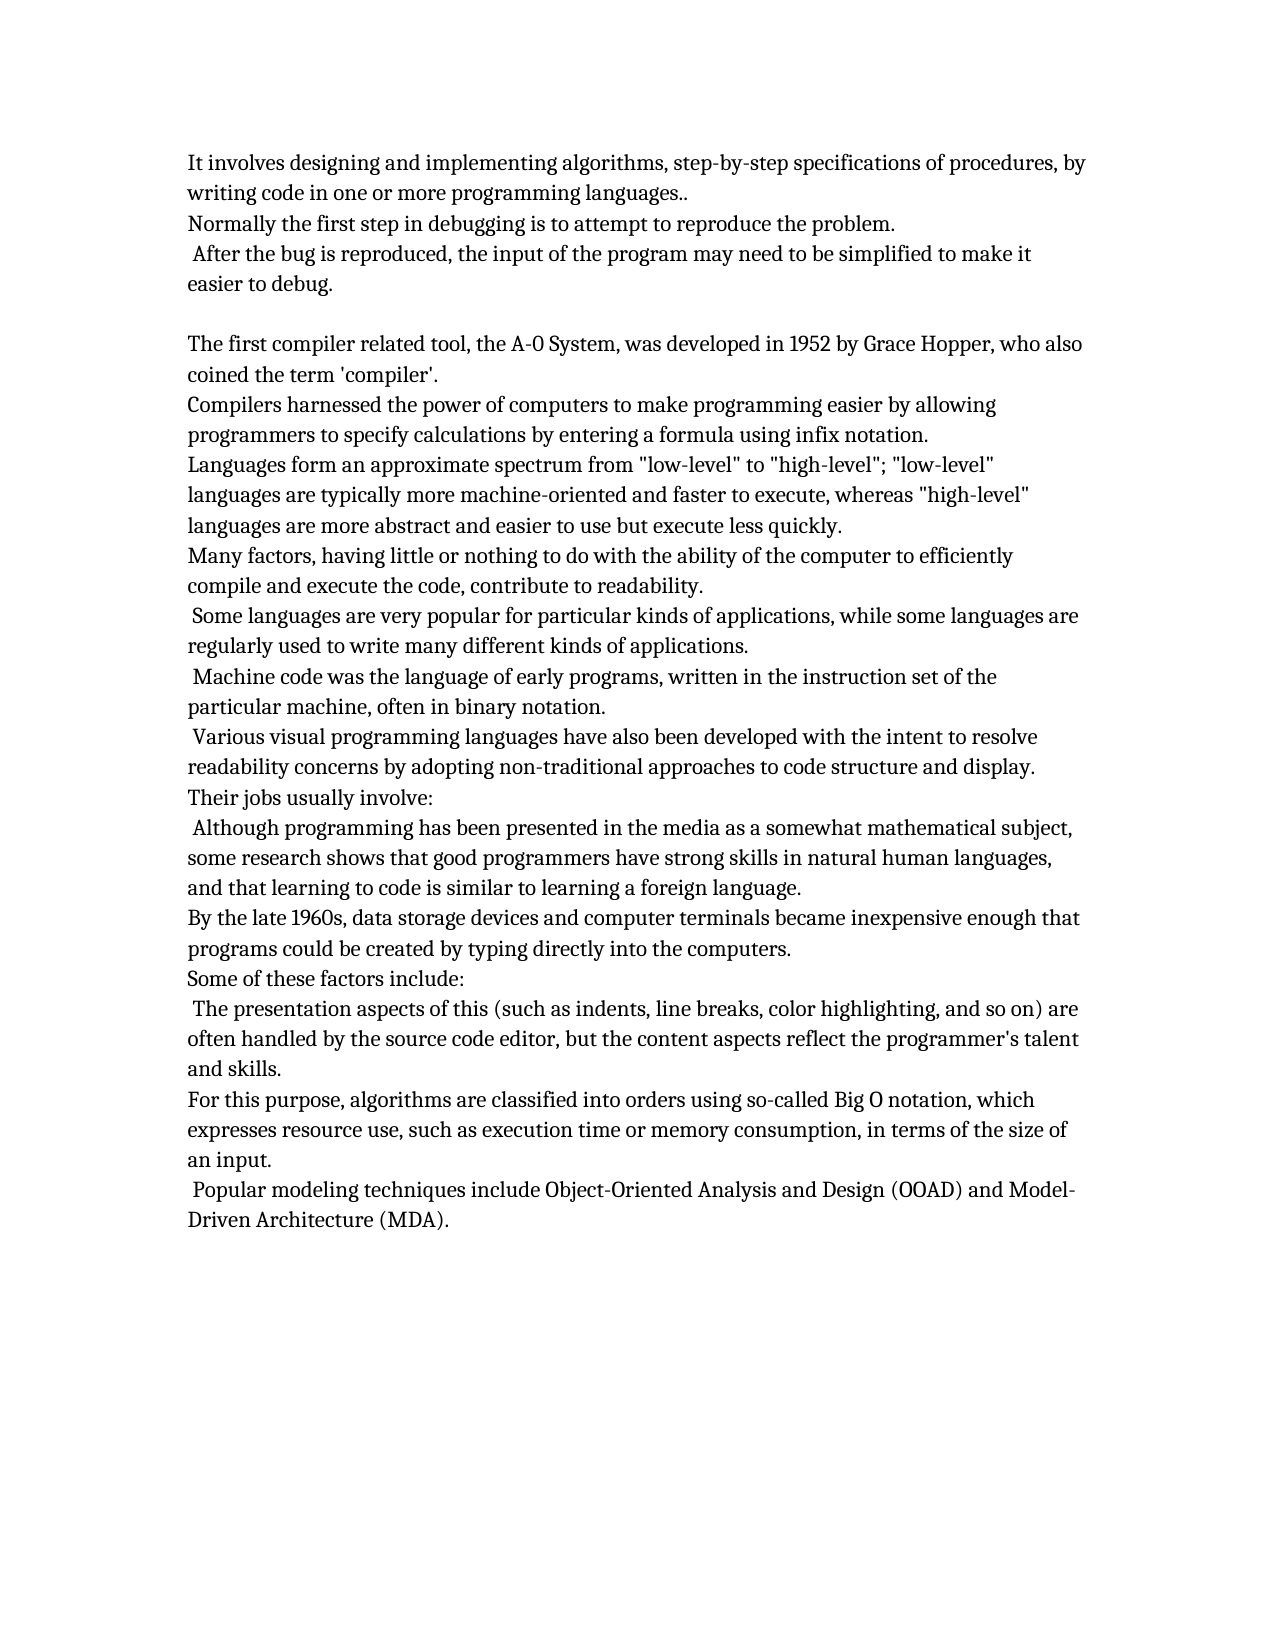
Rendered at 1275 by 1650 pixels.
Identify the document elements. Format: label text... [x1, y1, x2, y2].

text It involves designing and implementing algorithms, step-by-step specifications of procedures, by writing code in one or more programming languages.. Normally the first step in debugging is to attempt to reproduce the problem. After the bug is reproduced, the input of the program may need to be simplified to make it easier to debug. The first compiler related tool, the A-0 System, was developed in 1952 by Grace Hopper, who also coined the term 'compiler'. Compilers harnessed the power of computers to make programming easier by allowing programmers to specify calculations by entering a formula using infix notation. Languages form an approximate spectrum from "low-level" to "high-level"; "low-level" languages are typically more machine-oriented and faster to execute, whereas "high-level" languages are more abstract and easier to use but execute less quickly. Many factors, having little or nothing to do with the ability of the computer to efficiently compile and execute the code, contribute to readability. Some languages are very popular for particular kinds of applications, while some languages are regularly used to write many different kinds of applications. Machine code was the language of early programs, written in the instruction set of the particular machine, often in binary notation. Various visual programming languages have also been developed with the intent to resolve readability concerns by adopting non-traditional approaches to code structure and display. Their jobs usually involve: Although programming has been presented in the media as a somewhat mathematical subject, some research shows that good programmers have strong skills in natural human languages, and that learning to code is similar to learning a foreign language. By the late 1960s, data storage devices and computer terminals became inexpensive enough that programs could be created by typing directly into the computers. Some of these factors include: The presentation aspects of this (such as indents, line breaks, color highlighting, and so on) are often handled by the source code editor, but the content aspects reflect the programmer's talent and skills. For this purpose, algorithms are classified into orders using so-called Big O notation, which expresses resource use, such as execution time or memory consumption, in terms of the size of an input. Popular modeling techniques include Object-Oriented Analysis and Design (OOAD) and Model-Driven Architecture (MDA). [187, 150, 1087, 1234]
